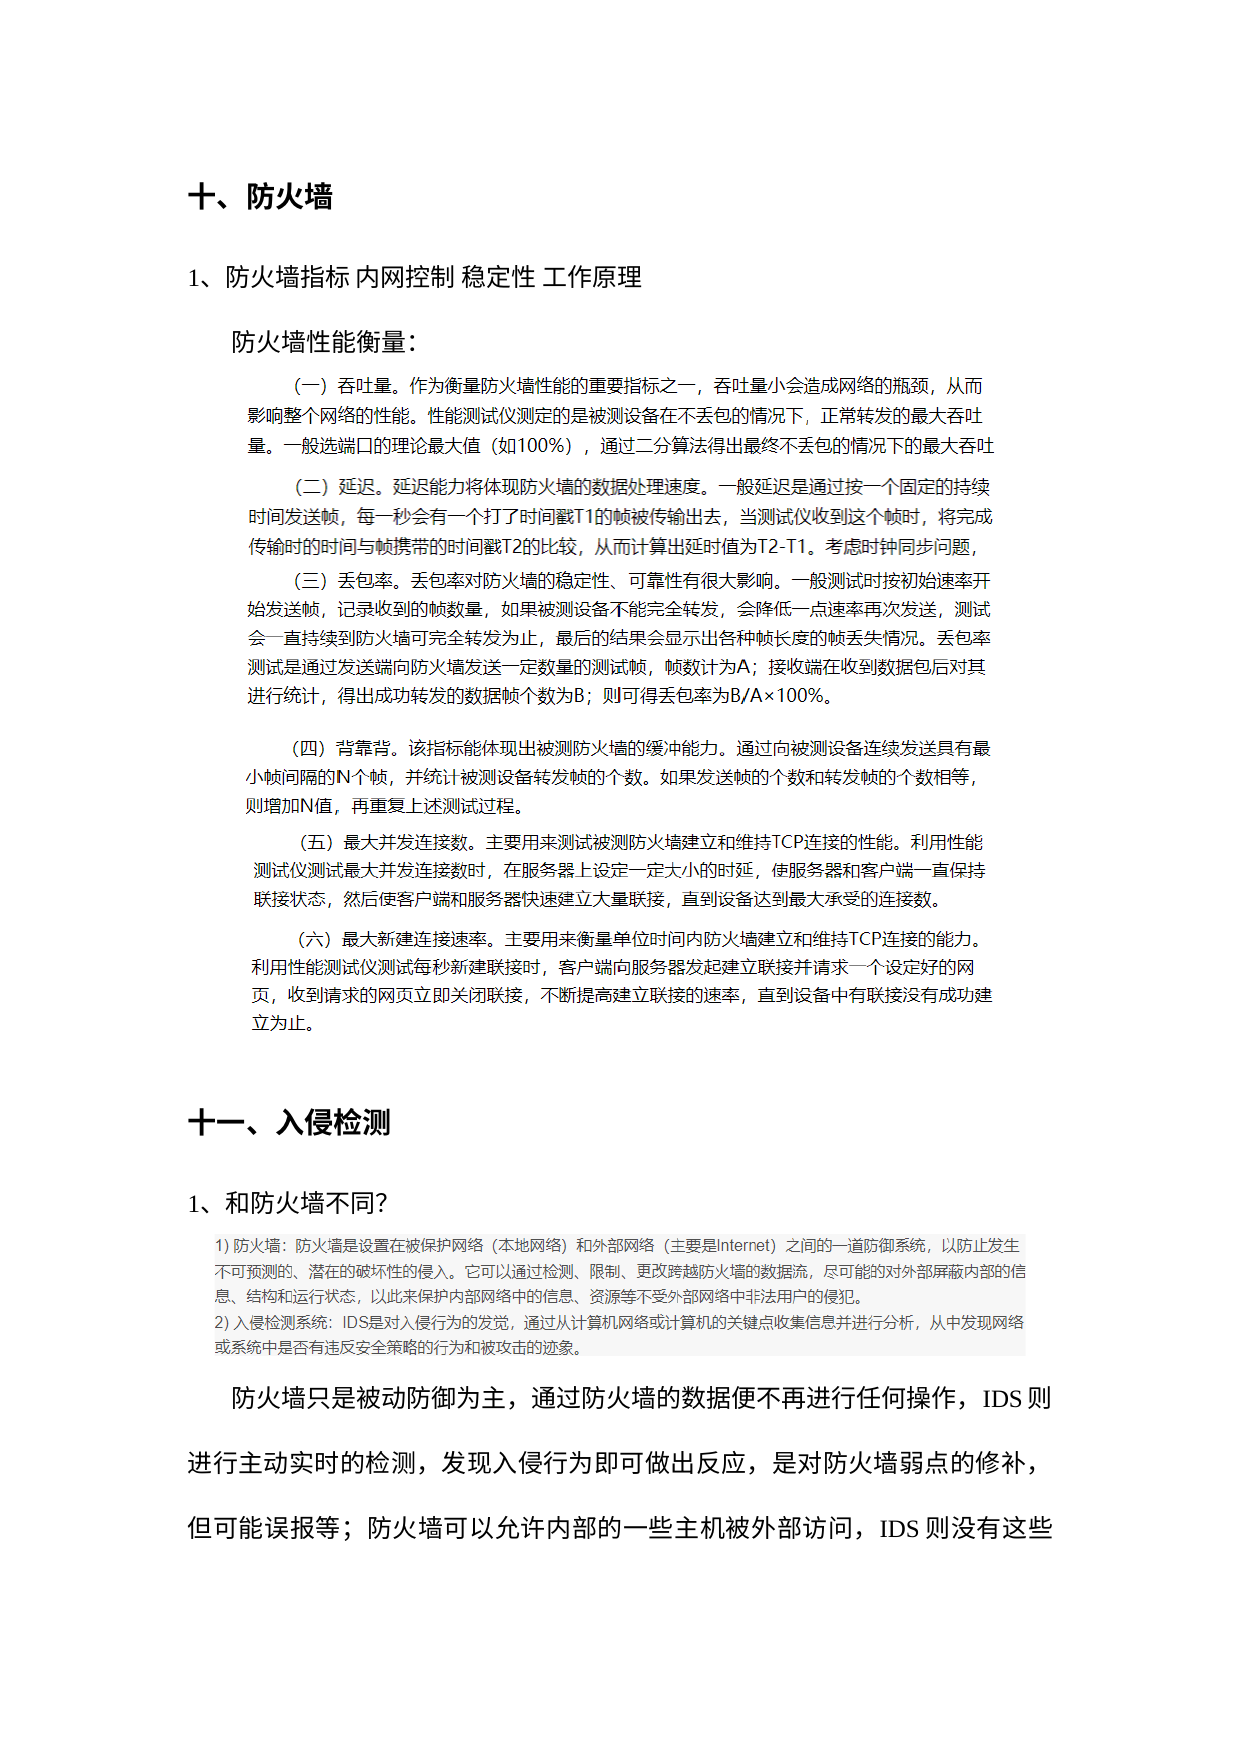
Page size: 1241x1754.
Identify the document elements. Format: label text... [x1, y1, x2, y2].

text 1、和防火墙不同？ [187, 1169, 1053, 1234]
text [187, 1364, 1053, 1559]
picture [245, 730, 995, 821]
picture [246, 925, 995, 1032]
picture [214, 1234, 1026, 1356]
subtitle 十、防火墙 [187, 162, 1053, 227]
picture [246, 470, 995, 559]
text 防火墙性能衡量： [187, 308, 1053, 373]
picture [253, 828, 987, 909]
subtitle 十一、入侵检测 [187, 1088, 1053, 1153]
picture [245, 373, 995, 461]
picture [247, 568, 994, 706]
text 1、防火墙指标 内网控制 稳定性 工作原理 [187, 243, 1053, 308]
